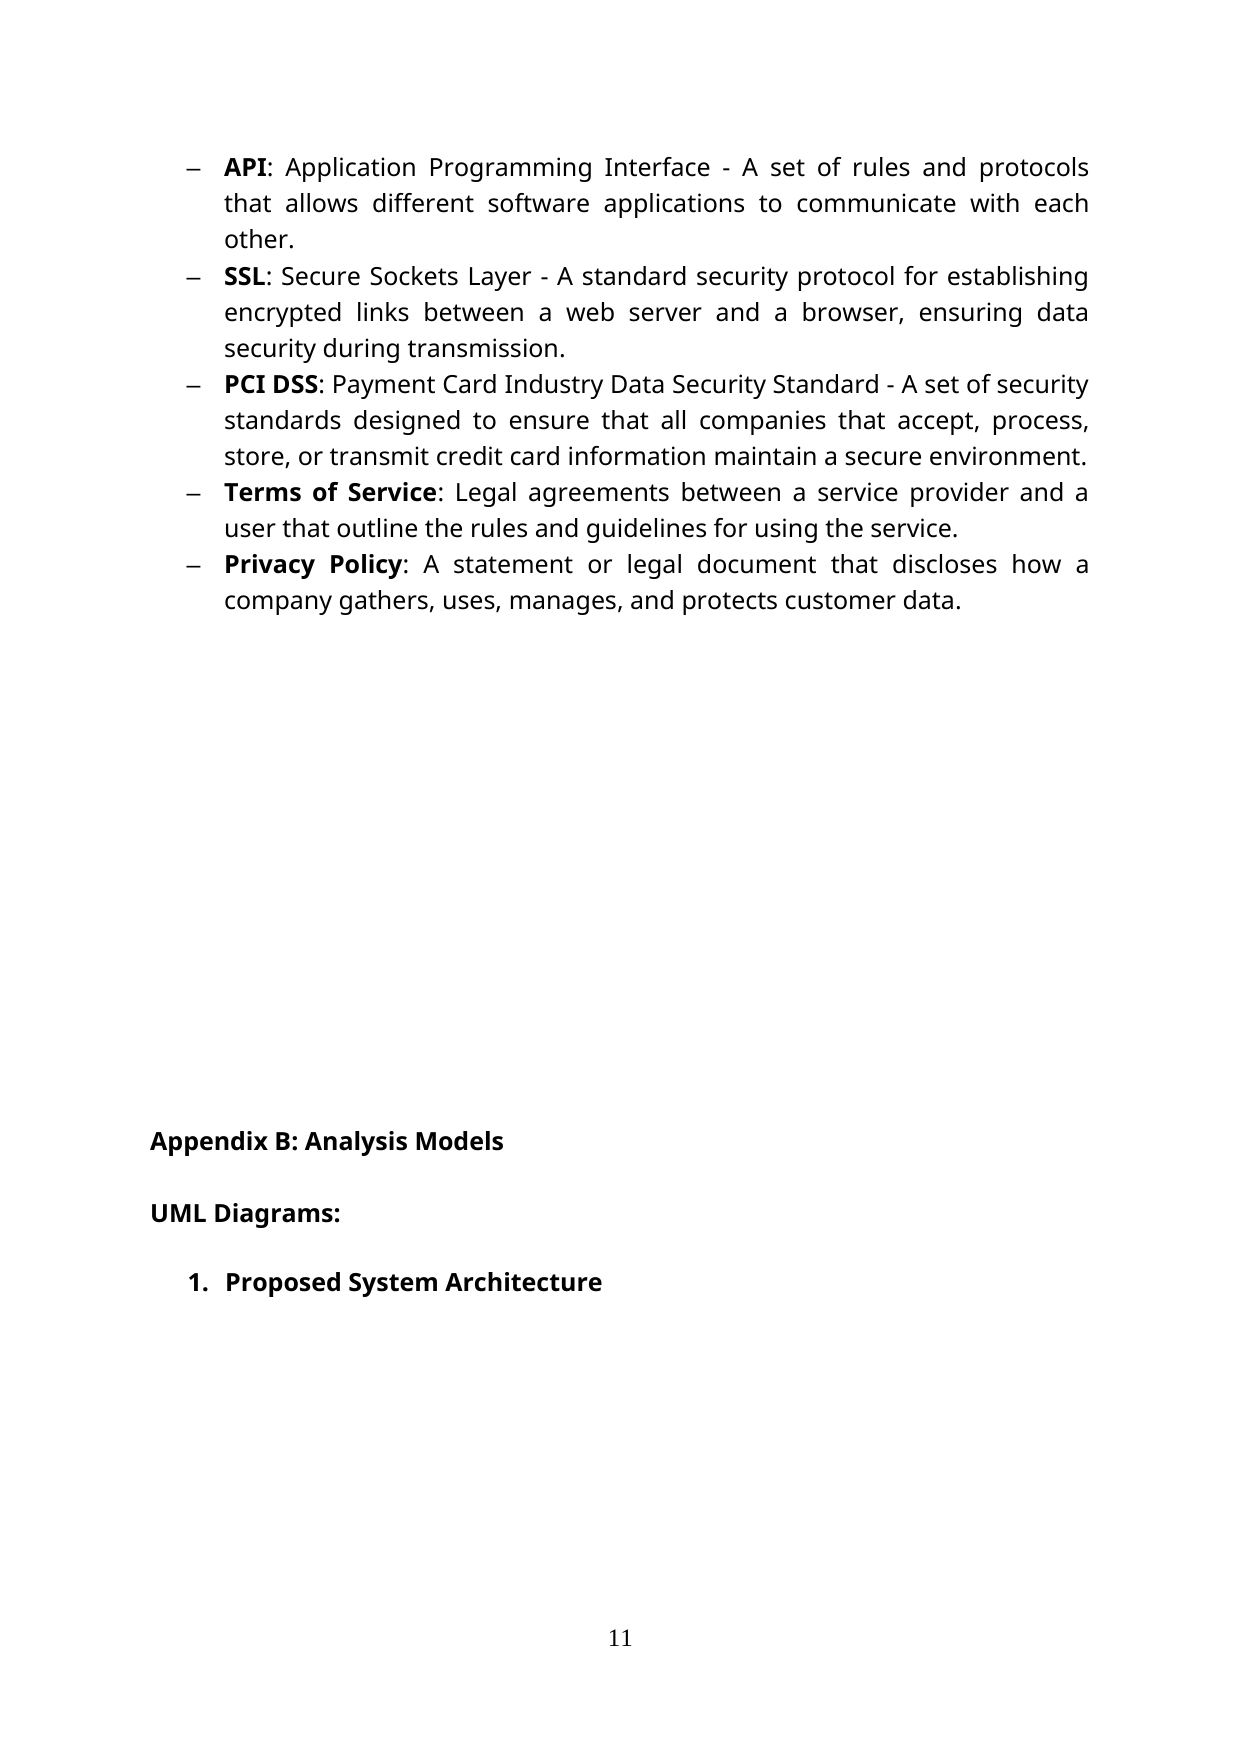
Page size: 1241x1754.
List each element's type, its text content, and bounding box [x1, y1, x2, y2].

list Proposed System Architecture [187, 1264, 1090, 1298]
list Terms of Service: Legal agreements between a service provider and a user that outline the rules and guidelines for using the service. [186, 474, 1090, 544]
list Privacy Policy: A statement or legal document that discloses how a company gathers, uses, manages, and protects customer data. [186, 546, 1090, 617]
list API: Application Programming Interface - A set of rules and protocols that allows different software applications to communicate with each other. [186, 150, 1090, 256]
text Appendix B: Analysis Models [150, 1123, 1090, 1157]
list SSL: Secure Sockets Layer - A standard security protocol for establishing encrypted links between a web server and a browser, ensuring data security during transmission. [186, 258, 1090, 364]
text UML Diagrams: [150, 1195, 1090, 1229]
list PCI DSS: Payment Card Industry Data Security Standard - A set of security standards designed to ensure that all companies that accept, process, store, or transmit credit card information maintain a secure environment. [186, 366, 1090, 472]
